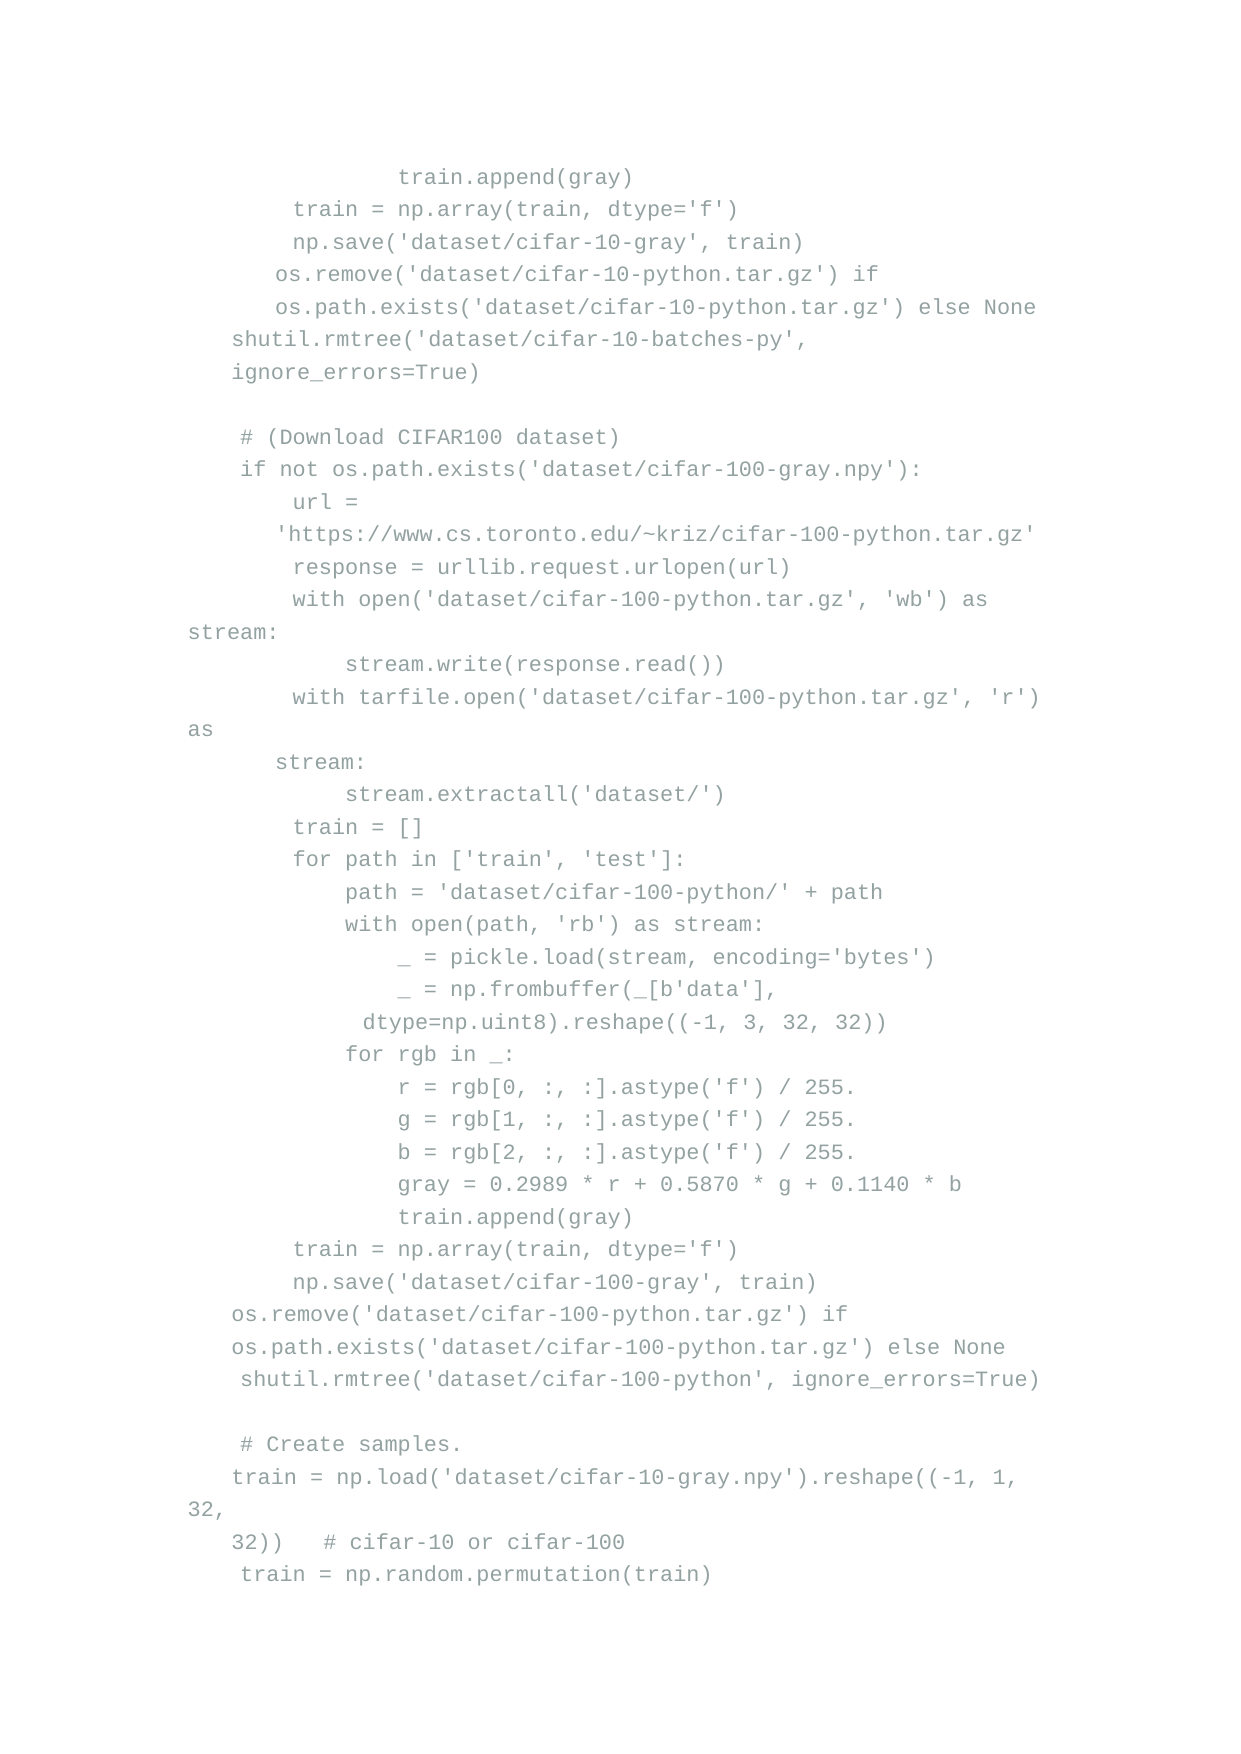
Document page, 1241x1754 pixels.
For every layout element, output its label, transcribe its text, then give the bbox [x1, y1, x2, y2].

text stream.write(response.read()) [187, 649, 1053, 682]
text 32)) # cifar-10 or cifar-100 [187, 1527, 1053, 1559]
text if not os.path.exists('dataset/cifar-100-gray.npy'): [187, 454, 1053, 487]
text g = rgb[1, :, :].astype('f') / 255. [187, 1104, 1053, 1137]
text train = np.array(train, dtype='f') [187, 194, 1053, 227]
text shutil.rmtree('dataset/cifar-100-python', ignore_errors=True) [187, 1364, 1053, 1397]
text train = [] [187, 812, 1053, 844]
text gray = 0.2989 * r + 0.5870 * g + 0.1140 * b [187, 1169, 1053, 1202]
text response = urllib.request.urlopen(url) [187, 552, 1053, 584]
text with tarfile.open('dataset/cifar-100-python.tar.gz', 'r') as [187, 682, 1053, 747]
text np.save('dataset/cifar-10-gray', train) [187, 227, 1053, 259]
text path = 'dataset/cifar-100-python/' + path [187, 877, 1053, 909]
text os.path.exists('dataset/cifar-10-python.tar.gz') else None [231, 292, 1053, 324]
text stream: [231, 747, 1053, 779]
text np.save('dataset/cifar-100-gray', train) [187, 1267, 1053, 1299]
text os.path.exists('dataset/cifar-100-python.tar.gz') else None [187, 1332, 1053, 1364]
text os.remove('dataset/cifar-100-python.tar.gz') if [187, 1299, 1053, 1332]
text _ = np.frombuffer(_[b'data'], [187, 974, 1053, 1007]
text train.append(gray) [187, 162, 1053, 194]
text r = rgb[0, :, :].astype('f') / 255. [187, 1072, 1053, 1104]
text train = np.random.permutation(train) [187, 1559, 1053, 1592]
text train = np.array(train, dtype='f') [187, 1234, 1053, 1267]
text # Create samples. [187, 1429, 1053, 1462]
text with open('dataset/cifar-100-python.tar.gz', 'wb') as stream: [187, 584, 1053, 649]
text dtype=np.uint8).reshape((-1, 3, 32, 32)) [319, 1007, 1053, 1039]
text os.remove('dataset/cifar-10-python.tar.gz') if [187, 259, 1053, 292]
text url = [187, 487, 1053, 519]
text train = np.load('dataset/cifar-10-gray.npy').reshape((-1, 1, 32, [187, 1462, 1053, 1527]
text 'https://www.cs.toronto.edu/~kriz/cifar-100-python.tar.gz' [231, 519, 1053, 552]
text _ = pickle.load(stream, encoding='bytes') [187, 942, 1053, 974]
text ignore_errors=True) [187, 357, 1053, 389]
text stream.extractall('dataset/') [187, 779, 1053, 812]
text # (Download CIFAR100 dataset) [187, 422, 1053, 454]
text b = rgb[2, :, :].astype('f') / 255. [187, 1137, 1053, 1169]
text train.append(gray) [187, 1202, 1053, 1234]
text for path in ['train', 'test']: [187, 844, 1053, 877]
text shutil.rmtree('dataset/cifar-10-batches-py', [187, 324, 1053, 357]
text for rgb in _: [187, 1039, 1053, 1072]
text with open(path, 'rb') as stream: [187, 909, 1053, 942]
